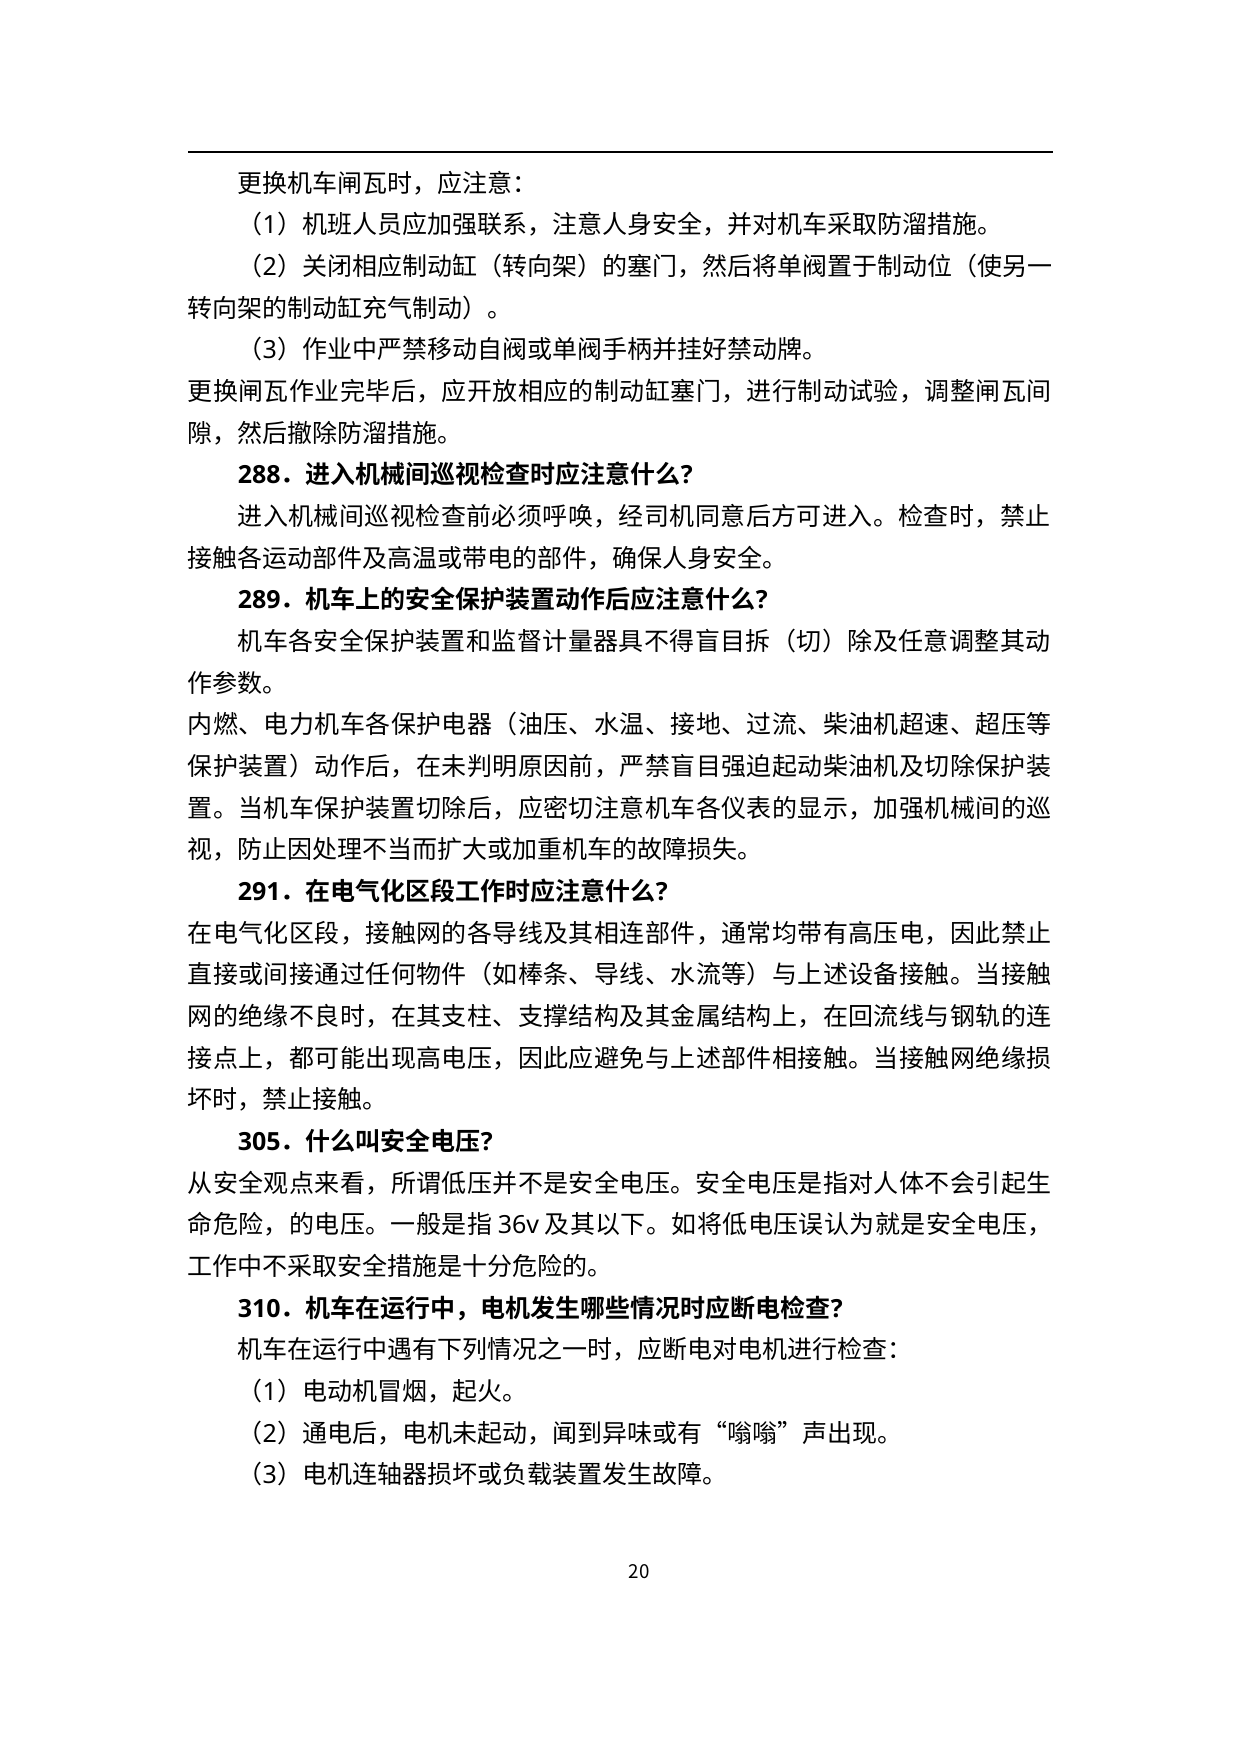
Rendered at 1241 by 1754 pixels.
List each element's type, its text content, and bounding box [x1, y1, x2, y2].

text （3）作业中严禁移动自阀或单阀手柄并挂好禁动牌。 [187, 325, 1053, 367]
text 288．进入机械间巡视检查时应注意什么? [187, 450, 1053, 492]
text 更换机车闸瓦时，应注意： [187, 159, 1053, 200]
text （1）电动机冒烟，起火。 [187, 1367, 1053, 1409]
text 机车在运行中遇有下列情况之一时，应断电对电机进行检查： [187, 1325, 1053, 1367]
text 机车各安全保护装置和监督计量器具不得盲目拆（切）除及任意调整其动作参数。 [187, 617, 1053, 700]
text 进入机械间巡视检查前必须呼唤，经司机同意后方可进入。检查时，禁止接触各运动部件及高温或带电的部件，确保人身安全。 [187, 492, 1053, 575]
text 291．在电气化区段工作时应注意什么? [187, 867, 1053, 909]
text 305．什么叫安全电压? [187, 1117, 1053, 1159]
text 内燃、电力机车各保护电器（油压、水温、接地、过流、柴油机超速、超压等保护装置）动作后，在未判明原因前，严禁盲目强迫起动柴油机及切除保护装置。当机车保护装置切除后，应密切注意机车各仪表的显示，加强机械间的巡视，防止因处理不当而扩大或加重机车的故障损失。 [187, 700, 1053, 867]
text （1）机班人员应加强联系，注意人身安全，并对机车采取防溜措施。 [187, 200, 1053, 242]
text 310．机车在运行中，电机发生哪些情况时应断电检查? [187, 1284, 1053, 1325]
text 从安全观点来看，所谓低压并不是安全电压。安全电压是指对人体不会引起生命危险，的电压。一般是指36v及其以下。如将低电压误认为就是安全电压，工作中不采取安全措施是十分危险的。 [187, 1159, 1053, 1284]
text 289．机车上的安全保护装置动作后应注意什么? [187, 575, 1053, 617]
text （3）电机连轴器损坏或负载装置发生故障。 [187, 1450, 1053, 1492]
text （2）通电后，电机未起动，闻到异味或有“嗡嗡”声出现。 [187, 1409, 1053, 1450]
text （2）关闭相应制动缸（转向架）的塞门，然后将单阀置于制动位（使另一转向架的制动缸充气制动）。 [187, 242, 1053, 325]
text 在电气化区段，接触网的各导线及其相连部件，通常均带有高压电，因此禁止直接或间接通过任何物件（如棒条、导线、水流等）与上述设备接触。当接触网的绝缘不良时，在其支柱、支撑结构及其金属结构上，在回流线与钢轨的连接点上，都可能出现高电压，因此应避免与上述部件相接触。当接触网绝缘损坏时，禁止接触。 [187, 909, 1053, 1117]
text 更换闸瓦作业完毕后，应开放相应的制动缸塞门，进行制动试验，调整闸瓦间隙，然后撤除防溜措施。 [187, 367, 1053, 450]
